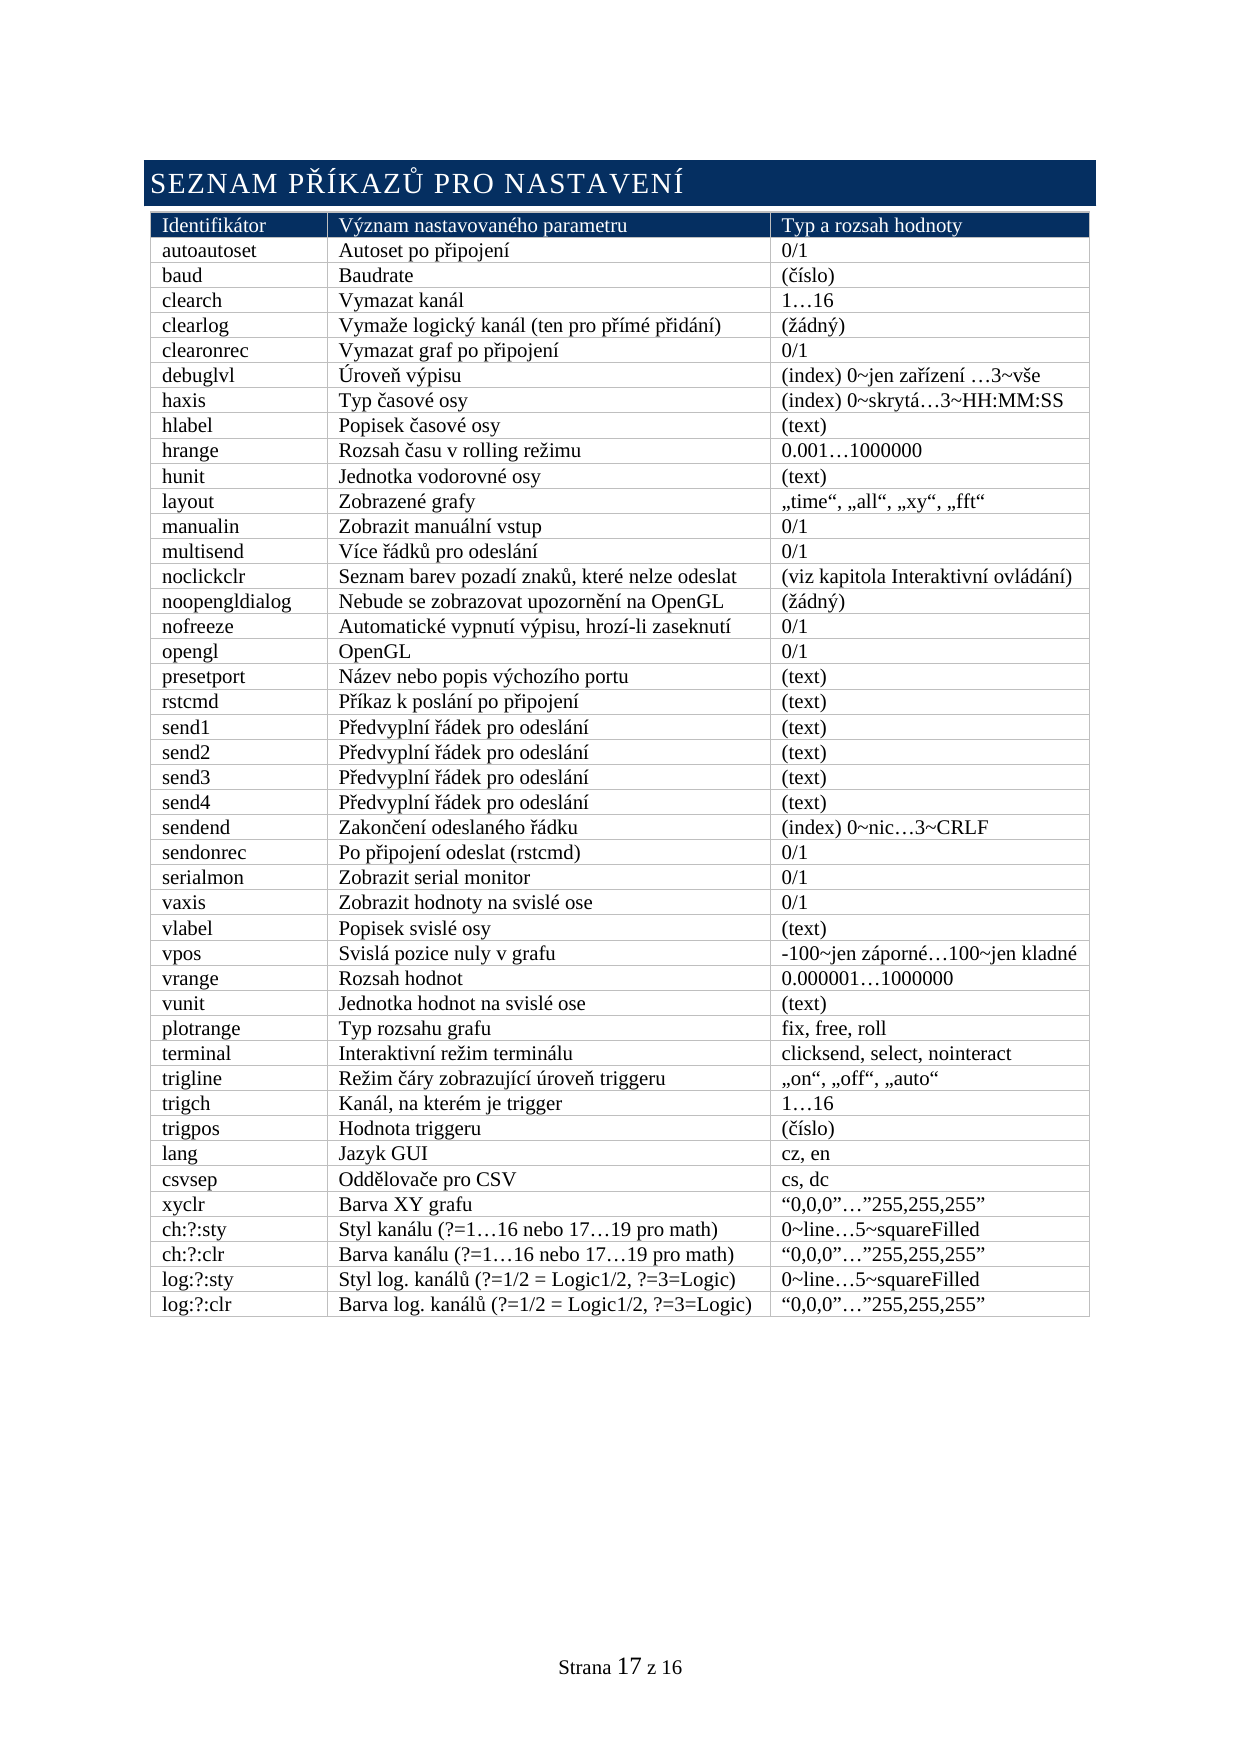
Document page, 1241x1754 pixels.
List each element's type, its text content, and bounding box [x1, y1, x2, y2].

table_cell send3 [151, 765, 327, 789]
table_cell Hodnota triggeru [328, 1116, 770, 1140]
table_cell (text) [771, 715, 1089, 739]
table_cell Rozsah času v rolling režimu [328, 439, 770, 462]
table_cell Jednotka vodorovné osy [328, 464, 770, 488]
table_cell (číslo) [771, 1116, 1089, 1140]
table_cell plotrange [151, 1016, 327, 1040]
table_cell Styl kanálu (?=1…16 nebo 17…19 pro math) [328, 1217, 770, 1241]
table_cell 0~line…5~squareFilled [771, 1217, 1089, 1241]
table_cell vpos [151, 941, 327, 964]
table_cell 1…16 [771, 1091, 1089, 1115]
table_cell vunit [151, 991, 327, 1015]
table_cell ch:?:sty [151, 1217, 327, 1241]
table_cell 1…16 [771, 288, 1089, 312]
table_cell Zobrazit manuální vstup [328, 514, 770, 538]
table_cell (index) 0~nic…3~CRLF [771, 815, 1089, 839]
table_cell Vymazat graf po připojení [328, 338, 770, 362]
table_cell clicksend, select, nointeract [771, 1041, 1089, 1065]
table_cell clearch [151, 288, 327, 312]
table_cell trigpos [151, 1116, 327, 1140]
table_cell 0/1 [771, 840, 1089, 864]
table_cell ch:?:clr [151, 1242, 327, 1266]
table_cell (viz kapitola Interaktivní ovládání) [771, 564, 1089, 588]
table_cell opengl [151, 639, 327, 663]
table_cell Vymaže logický kanál (ten pro přímé přidání) [328, 313, 770, 337]
table_header Identifikátor [151, 213, 327, 237]
table_cell 0/1 [771, 614, 1089, 638]
table_cell Kanál, na kterém je trigger [328, 1091, 770, 1115]
table_cell cz, en [771, 1141, 1089, 1165]
table_cell rstcmd [151, 690, 327, 713]
table_cell Režim čáry zobrazující úroveň triggeru [328, 1066, 770, 1090]
table_cell (číslo) [771, 263, 1089, 287]
table_cell (index) 0~skrytá…3~HH:MM:SS [771, 388, 1089, 412]
table_cell „on“, „off“, „auto“ [771, 1066, 1089, 1090]
table_cell Barva XY grafu [328, 1192, 770, 1216]
table_cell Více řádků pro odeslání [328, 539, 770, 563]
table_cell Seznam barev pozadí znaků, které nelze odeslat [328, 564, 770, 588]
table_cell log:?:sty [151, 1267, 327, 1291]
table_cell hlabel [151, 413, 327, 437]
table_cell 0.001…1000000 [771, 439, 1089, 462]
table_cell presetport [151, 664, 327, 688]
table_cell trigline [151, 1066, 327, 1090]
table_cell 0/1 [771, 539, 1089, 563]
table_cell Barva log. kanálů (?=1/2 = Logic1/2, ?=3=Logic) [328, 1292, 770, 1316]
table_cell Rozsah hodnot [328, 966, 770, 990]
table_cell (text) [771, 915, 1089, 939]
table_cell sendonrec [151, 840, 327, 864]
table_cell Automatické vypnutí výpisu, hrozí-li zaseknutí [328, 614, 770, 638]
table_cell (text) [771, 690, 1089, 713]
table_cell Úroveň výpisu [328, 363, 770, 387]
table_cell (text) [771, 790, 1089, 814]
table_cell Barva kanálu (?=1…16 nebo 17…19 pro math) [328, 1242, 770, 1266]
table_cell sendend [151, 815, 327, 839]
table_cell send4 [151, 790, 327, 814]
table_cell layout [151, 489, 327, 513]
table_cell Oddělovače pro CSV [328, 1166, 770, 1191]
table_cell Baudrate [328, 263, 770, 287]
table_cell 0/1 [771, 338, 1089, 362]
table_cell noclickclr [151, 564, 327, 588]
table_cell -100~jen záporné…100~jen kladné [771, 941, 1089, 964]
table_cell 0~line…5~squareFilled [771, 1267, 1089, 1291]
table_cell serialmon [151, 865, 327, 889]
table_cell baud [151, 263, 327, 287]
table_cell „time“, „all“, „xy“, „fft“ [771, 489, 1089, 513]
table_header Typ a rozsah hodnoty [771, 213, 1089, 237]
table_cell Zakončení odeslaného řádku [328, 815, 770, 839]
table_cell csvsep [151, 1166, 327, 1191]
table_cell Po připojení odeslat (rstcmd) [328, 840, 770, 864]
table_header Význam nastavovaného parametru [328, 213, 770, 237]
table_cell (žádný) [771, 313, 1089, 337]
table_cell 0/1 [771, 639, 1089, 663]
table_cell Předvyplní řádek pro odeslání [328, 790, 770, 814]
table_cell vaxis [151, 890, 327, 914]
table_cell (text) [771, 664, 1089, 688]
table_cell Název nebo popis výchozího portu [328, 664, 770, 688]
table_cell Zobrazit serial monitor [328, 865, 770, 889]
table_cell 0/1 [771, 865, 1089, 889]
table_cell Popisek časové osy [328, 413, 770, 437]
table_cell Vymazat kanál [328, 288, 770, 312]
table_cell Nebude se zobrazovat upozornění na OpenGL [328, 589, 770, 613]
table_cell Styl log. kanálů (?=1/2 = Logic1/2, ?=3=Logic) [328, 1267, 770, 1291]
table_cell Zobrazit hodnoty na svislé ose [328, 890, 770, 914]
table_cell vrange [151, 966, 327, 990]
table_cell Typ časové osy [328, 388, 770, 412]
table_cell (text) [771, 464, 1089, 488]
table_cell “0,0,0”…”255,255,255” [771, 1292, 1089, 1316]
table_cell 0/1 [771, 890, 1089, 914]
table_cell OpenGL [328, 639, 770, 663]
table_cell (index) 0~jen zařízení …3~vše [771, 363, 1089, 387]
table_cell Autoset po připojení [328, 238, 770, 262]
table_cell (text) [771, 740, 1089, 764]
table_cell “0,0,0”…”255,255,255” [771, 1192, 1089, 1216]
table_cell hrange [151, 439, 327, 462]
table_cell autoautoset [151, 238, 327, 262]
table_cell trigch [151, 1091, 327, 1115]
table_cell nofreeze [151, 614, 327, 638]
table_cell hunit [151, 464, 327, 488]
table_cell Jazyk GUI [328, 1141, 770, 1165]
subtitle Seznam příkazů pro nastavení [150, 167, 1090, 200]
table_cell manualin [151, 514, 327, 538]
table_cell haxis [151, 388, 327, 412]
table_cell clearonrec [151, 338, 327, 362]
table_cell fix, free, roll [771, 1016, 1089, 1040]
table_cell 0.000001…1000000 [771, 966, 1089, 990]
table_cell Příkaz k poslání po připojení [328, 690, 770, 713]
table_cell 0/1 [771, 238, 1089, 262]
table_cell terminal [151, 1041, 327, 1065]
table_cell send2 [151, 740, 327, 764]
table_cell (text) [771, 991, 1089, 1015]
table_cell Interaktivní režim terminálu [328, 1041, 770, 1065]
table_cell xyclr [151, 1192, 327, 1216]
table_cell Předvyplní řádek pro odeslání [328, 765, 770, 789]
table_cell debuglvl [151, 363, 327, 387]
table_cell “0,0,0”…”255,255,255” [771, 1242, 1089, 1266]
table_cell send1 [151, 715, 327, 739]
table_cell noopengldialog [151, 589, 327, 613]
table_cell vlabel [151, 915, 327, 939]
table_cell log:?:clr [151, 1292, 327, 1316]
table_cell Zobrazené grafy [328, 489, 770, 513]
table_cell (text) [771, 765, 1089, 789]
table_cell Jednotka hodnot na svislé ose [328, 991, 770, 1015]
table_cell (žádný) [771, 589, 1089, 613]
table_cell multisend [151, 539, 327, 563]
table_cell Předvyplní řádek pro odeslání [328, 715, 770, 739]
table_cell Svislá pozice nuly v grafu [328, 941, 770, 964]
table_cell Typ rozsahu grafu [328, 1016, 770, 1040]
table_cell clearlog [151, 313, 327, 337]
table_cell lang [151, 1141, 327, 1165]
table_cell 0/1 [771, 514, 1089, 538]
table_cell (text) [771, 413, 1089, 437]
table_cell Předvyplní řádek pro odeslání [328, 740, 770, 764]
table_cell cs, dc [771, 1166, 1089, 1191]
table_cell Popisek svislé osy [328, 915, 770, 939]
